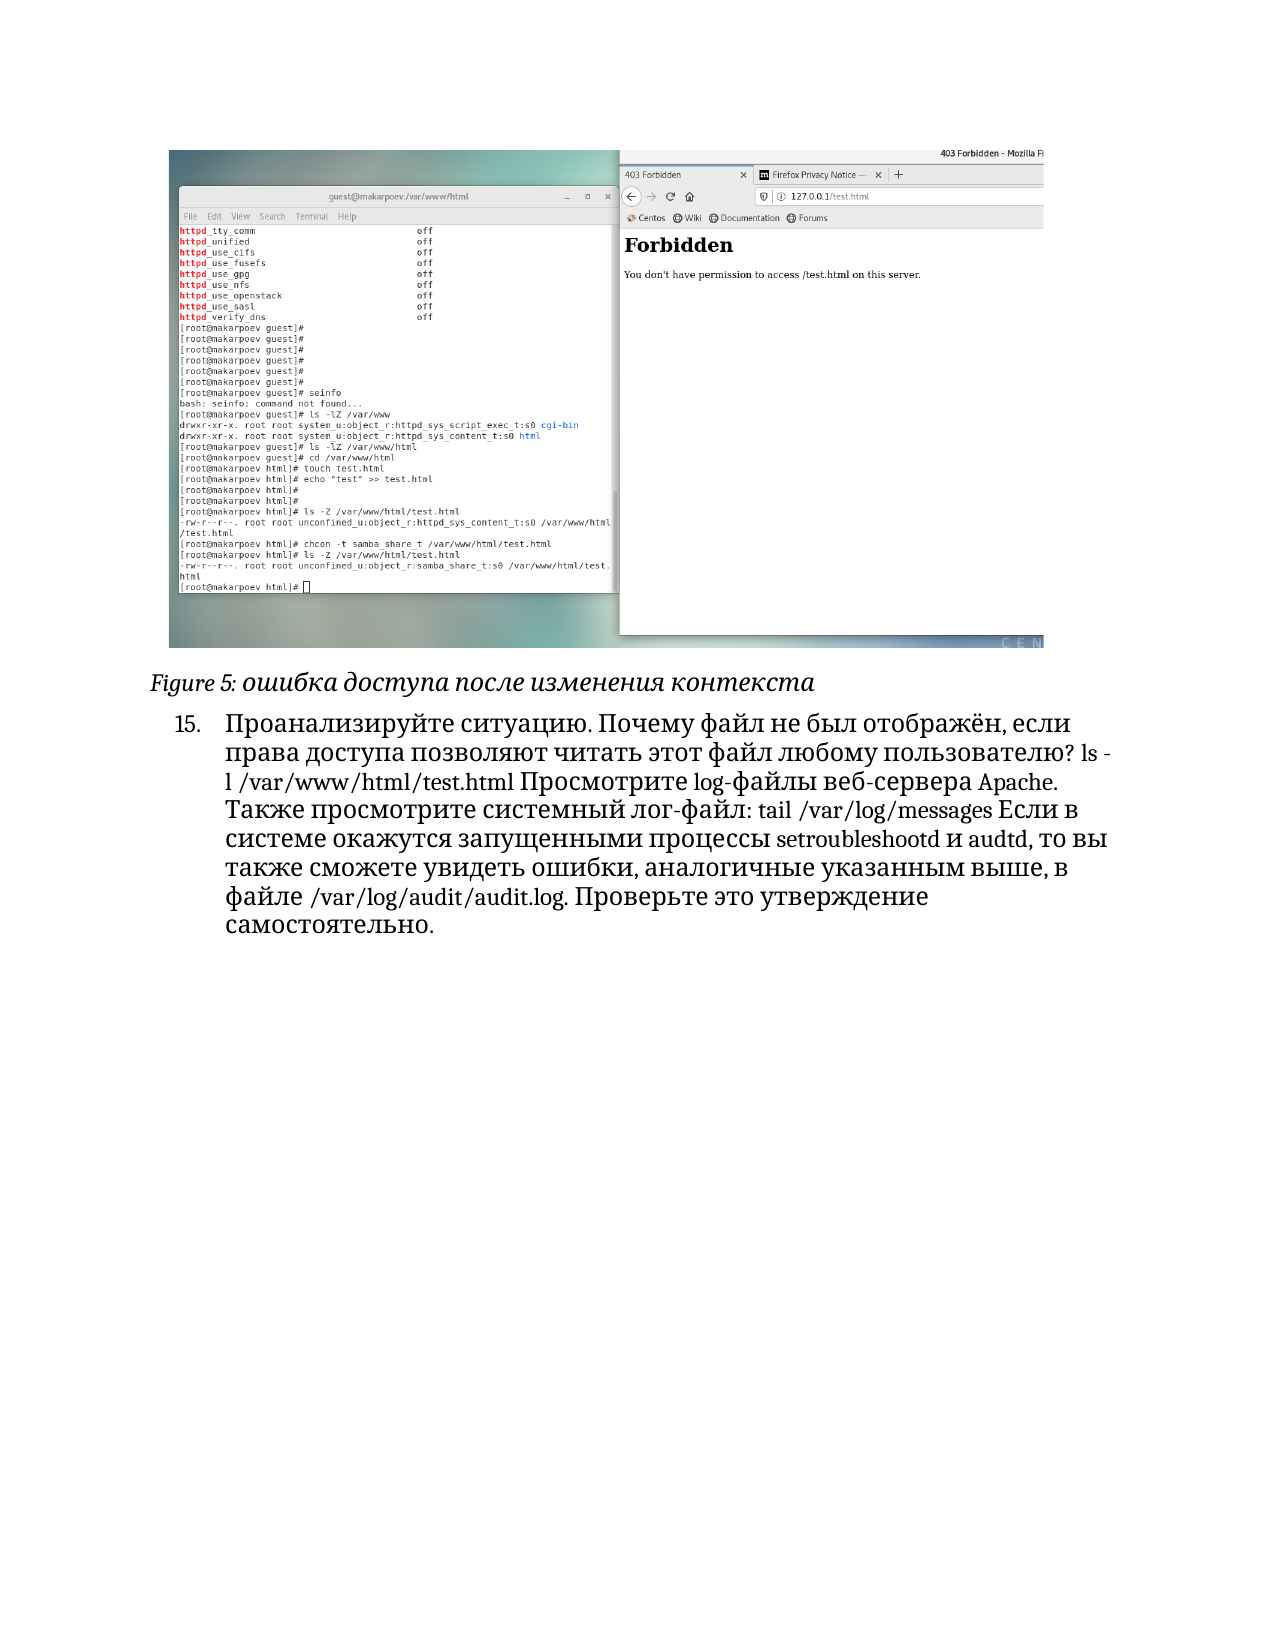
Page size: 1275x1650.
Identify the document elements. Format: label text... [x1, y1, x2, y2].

list Проанализируйте ситуацию. Почему файл не был отображён, если права доступа позволяют читать этот файл любому пользователю? ls -l /var/www/html/test.html Просмотрите log-файлы веб-сервера Apache. Также просмотрите системный лог-файл: tail /var/log/messages Если в системе окажутся запущенными процессы setroubleshootd и audtd, то вы также сможете увидеть ошибки, аналогичные указанным выше, в файле /var/log/audit/audit.log. Проверьте это утверждение самостоятельно. [175, 710, 1125, 940]
text Figure 5: ошибка доступа после изменения контекста [150, 669, 1125, 697]
picture [168, 150, 1044, 648]
